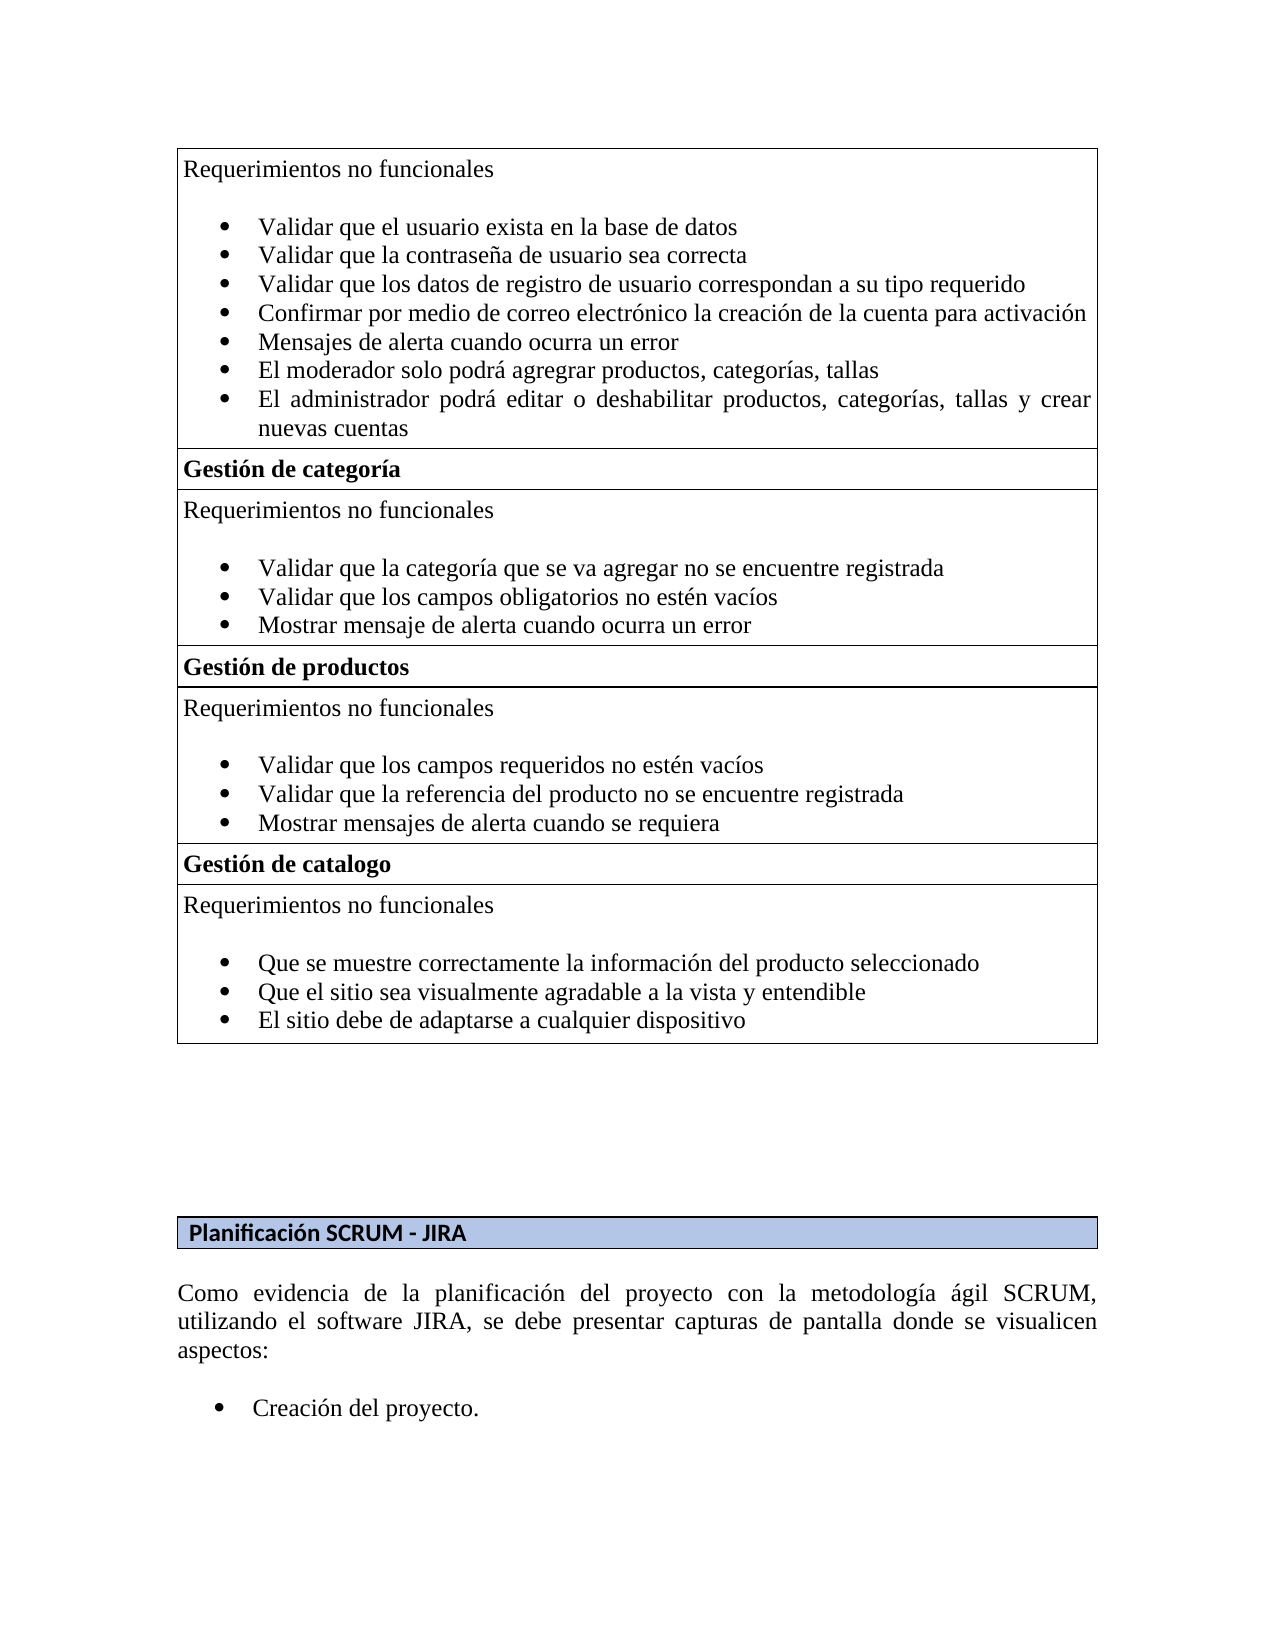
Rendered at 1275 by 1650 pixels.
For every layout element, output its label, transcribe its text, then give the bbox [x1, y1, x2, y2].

text Como evidencia de la planificación del proyecto con la metodología ágil SCRUM, utilizando el software JIRA, se debe presentar capturas de pantalla donde se visualicen aspectos: [177, 1278, 1098, 1364]
list Creación del proyecto. [215, 1393, 1098, 1421]
table_cell Gestión de catalogo [178, 844, 1097, 884]
table_cell Requerimientos no funcionales Validar que el usuario exista en la base de datos Validar que la contraseña de usuario sea correcta Validar que los datos de registro de usuario correspondan a su tipo requerido Confirmar por medio de correo electrónico la creación de la cuenta para activación Mensajes de alerta cuando ocurra un error El moderador solo podrá agregrar productos, categorías, tallas El administrador podrá editar o deshabilitar productos, categorías, tallas y crear nuevas cuentas [178, 149, 1097, 448]
table_header Planificación SCRUM - JIRA [178, 1218, 1097, 1248]
table_cell Gestión de categoría [178, 449, 1097, 489]
table_cell Gestión de productos [178, 646, 1097, 686]
table_cell Requerimientos no funcionales Validar que los campos requeridos no estén vacíos Validar que la referencia del producto no se encuentre registrada Mostrar mensajes de alerta cuando se requiera [178, 688, 1097, 843]
table_cell Requerimientos no funcionales Validar que la categoría que se va agregar no se encuentre registrada Validar que los campos obligatorios no estén vacíos Mostrar mensaje de alerta cuando ocurra un error [178, 490, 1097, 645]
table_cell Requerimientos no funcionales Que se muestre correctamente la información del producto seleccionado Que el sitio sea visualmente agradable a la vista y entendible El sitio debe de adaptarse a cualquier dispositivo [178, 885, 1097, 1043]
